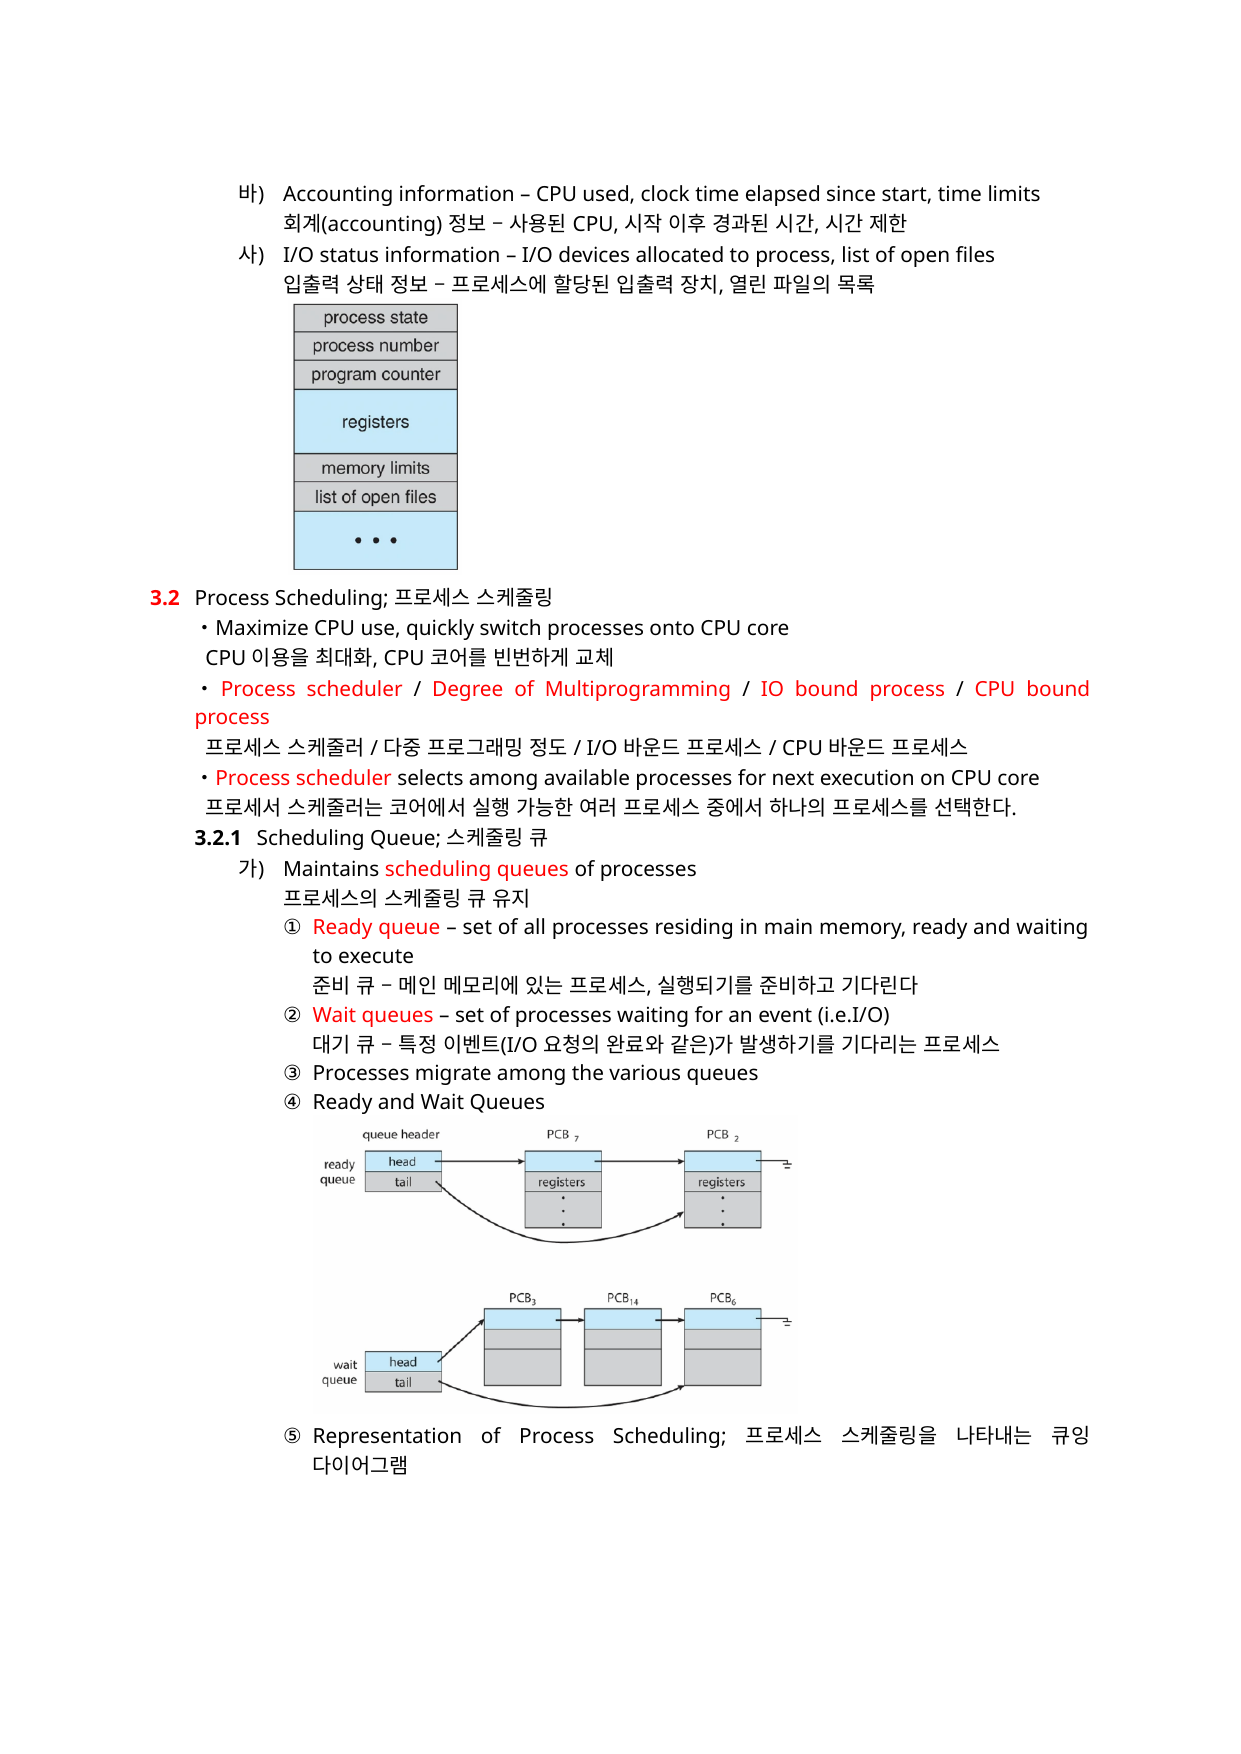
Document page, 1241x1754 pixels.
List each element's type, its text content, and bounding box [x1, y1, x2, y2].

list Wait queues – set of processes waiting for an event (i.e.I/O) 대기 큐 – 특정 이벤트(I/O 요청의 완료와 같은)가 발생하기를 기다리는 프로세스 [283, 1000, 1090, 1058]
list Ready queue – set of all processes residing in main memory, ready and waiting to execute 준비 큐 – 메인 메모리에 있는 프로세스, 실행되기를 준비하고 기다린다 [283, 912, 1090, 1000]
list I/O status information – I/O devices allocated to process, list of open files 입출력 상태 정보 – 프로세스에 할당된 입출력 장치, 열린 파일의 목록 [239, 238, 1090, 581]
list Representation of Process Scheduling; 프로세스 스케줄링을 나타내는 큐잉 다이어그램 [283, 1419, 1090, 1480]
picture [312, 1115, 799, 1414]
list Process Scheduling; 프로세스 스케줄링 ・Maximize CPU use, quickly switch processes onto CPU core CPU 이용을 최대화, CPU 코어를 빈번하게 교체 ・Process scheduler / Degree of Multiprogramming / IO bound process / CPU bound process 프로세스 스케줄러 / 다중 프로그래밍 정도 / I/O 바운드 프로세스 / CPU 바운드 프로세스 ・Process scheduler selects among available processes for next execution on CPU core 프로세서 스케줄러는 코어에서 실행 가능한 여러 프로세스 중에서 하나의 프로세스를 선택한다. [150, 581, 1090, 822]
list Processes migrate among the various queues [283, 1058, 1090, 1087]
list Scheduling Queue; 스케줄링 큐 [194, 822, 1090, 852]
list Maintains scheduling queues of processes 프로세스의 스케줄링 큐 유지 [239, 852, 1090, 912]
picture [288, 298, 462, 575]
list Accounting information – CPU used, clock time elapsed since start, time limits 회계(accounting) 정보 – 사용된 CPU, 시작 이후 경과된 시간, 시간 제한 [239, 177, 1090, 238]
